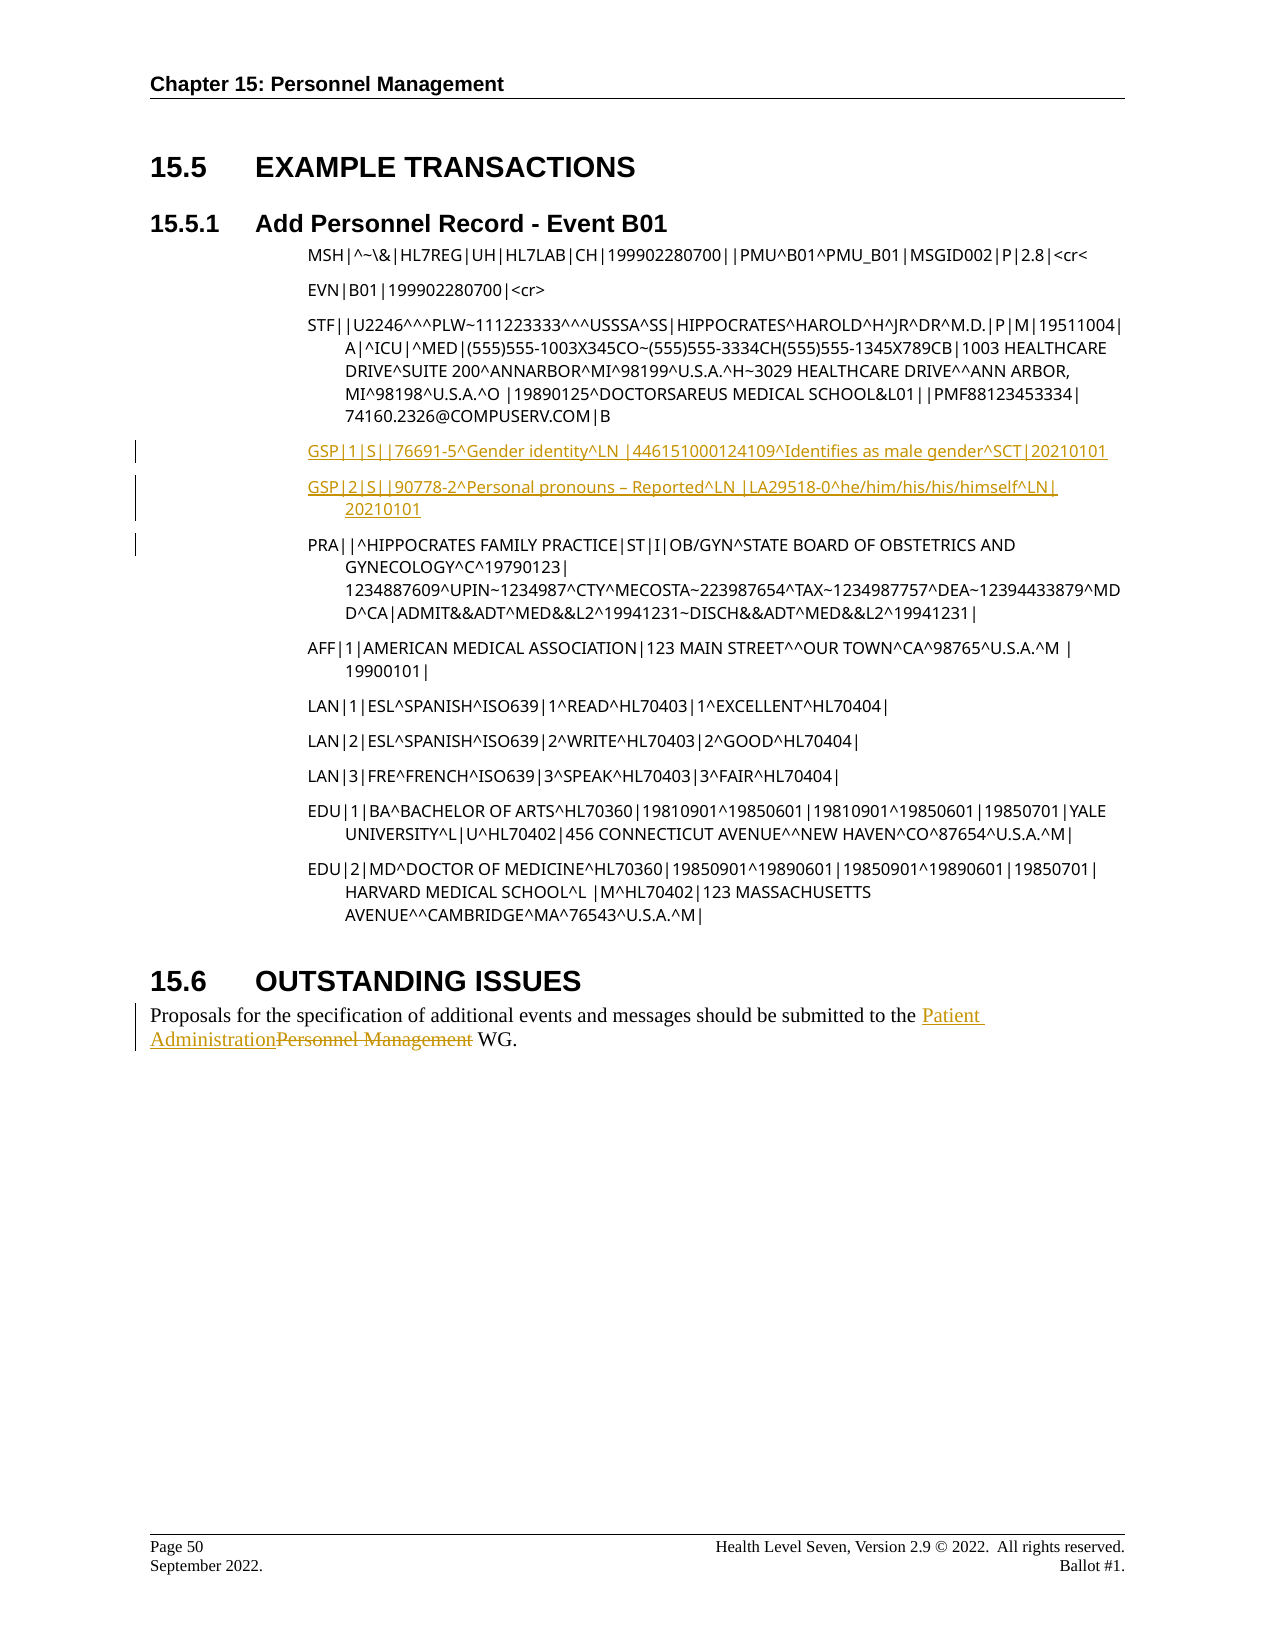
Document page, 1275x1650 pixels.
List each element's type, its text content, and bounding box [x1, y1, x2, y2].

text EVN|B01|199902280700|<cr> [307, 279, 1125, 301]
text Proposals for the specification of additional events and messages should be submitted to the WG. [150, 1003, 1125, 1051]
text MSH|^~\&|HL7REG|UH|HL7LAB|CH|199902280700||PMU^B01^PMU_B01|MSGID002|P|2.8|<cr< [307, 243, 1125, 266]
text LAN|2|ESL^SPANISH^ISO639|2^WRITE^HL70403|2^GOOD^HL70404| [307, 729, 1125, 752]
subtitle EXAMPLE TRANSACTIONS [150, 150, 1125, 183]
text EDU|2|MD^DOCTOR OF MEDICINE^HL70360|19850901^19890601|19850901^19890601|19850701|HARVARD MEDICAL SCHOOL^L |M^HL70402|123 MASSACHUSETTS AVENUE^^CAMBRIDGE^MA^76543^U.S.A.^M| [307, 858, 1125, 926]
text EDU|1|BA^BACHELOR OF ARTS^HL70360|19810901^19850601|19810901^19850601|19850701|YALE UNIVERSITY^L|U^HL70402|456 CONNECTICUT AVENUE^^NEW HAVEN^CO^87654^U.S.A.^M| [307, 800, 1125, 845]
subtitle Add Personnel Record - Event B01 [150, 208, 1125, 237]
text LAN|1|ESL^SPANISH^ISO639|1^READ^HL70403|1^EXCELLENT^HL70404| [307, 694, 1125, 717]
text AFF|1|AMERICAN MEDICAL ASSOCIATION|123 MAIN STREET^^OUR TOWN^CA^98765^U.S.A.^M |19900101| [307, 636, 1125, 682]
text LAN|3|FRE^FRENCH^ISO639|3^SPEAK^HL70403|3^FAIR^HL70404| [307, 765, 1125, 787]
text STF||U2246^^^PLW~111223333^^^USSSA^SS|HIPPOCRATES^HAROLD^H^JR^DR^M.D.|P|M|19511004|A|^ICU|^MED|(555)555-1003X345CO~(555)555-3334CH(555)555-1345X789CB|1003 HEALTHCARE DRIVE^SUITE 200^ANNARBOR^MI^98199^U.S.A.^H~3029 HEALTHCARE DRIVE^^ANN ARBOR, MI^98198^U.S.A.^O |19890125^DOCTORSAREUS MEDICAL SCHOOL&L01||PMF88123453334|74160.2326@COMPUSERV.COM|B [307, 314, 1125, 427]
text PRA||^HIPPOCRATES FAMILY PRACTICE|ST|I|OB/GYN^STATE BOARD OF OBSTETRICS AND GYNECOLOGY^C^19790123|1234887609^UPIN~1234987^CTY^MECOSTA~223987654^TAX~1234987757^DEA~12394433879^MDD^CA|ADMIT&&ADT^MED&&L2^19941231~DISCH&&ADT^MED&&L2^19941231| [307, 533, 1125, 624]
subtitle Outstanding Issues [150, 963, 1125, 997]
